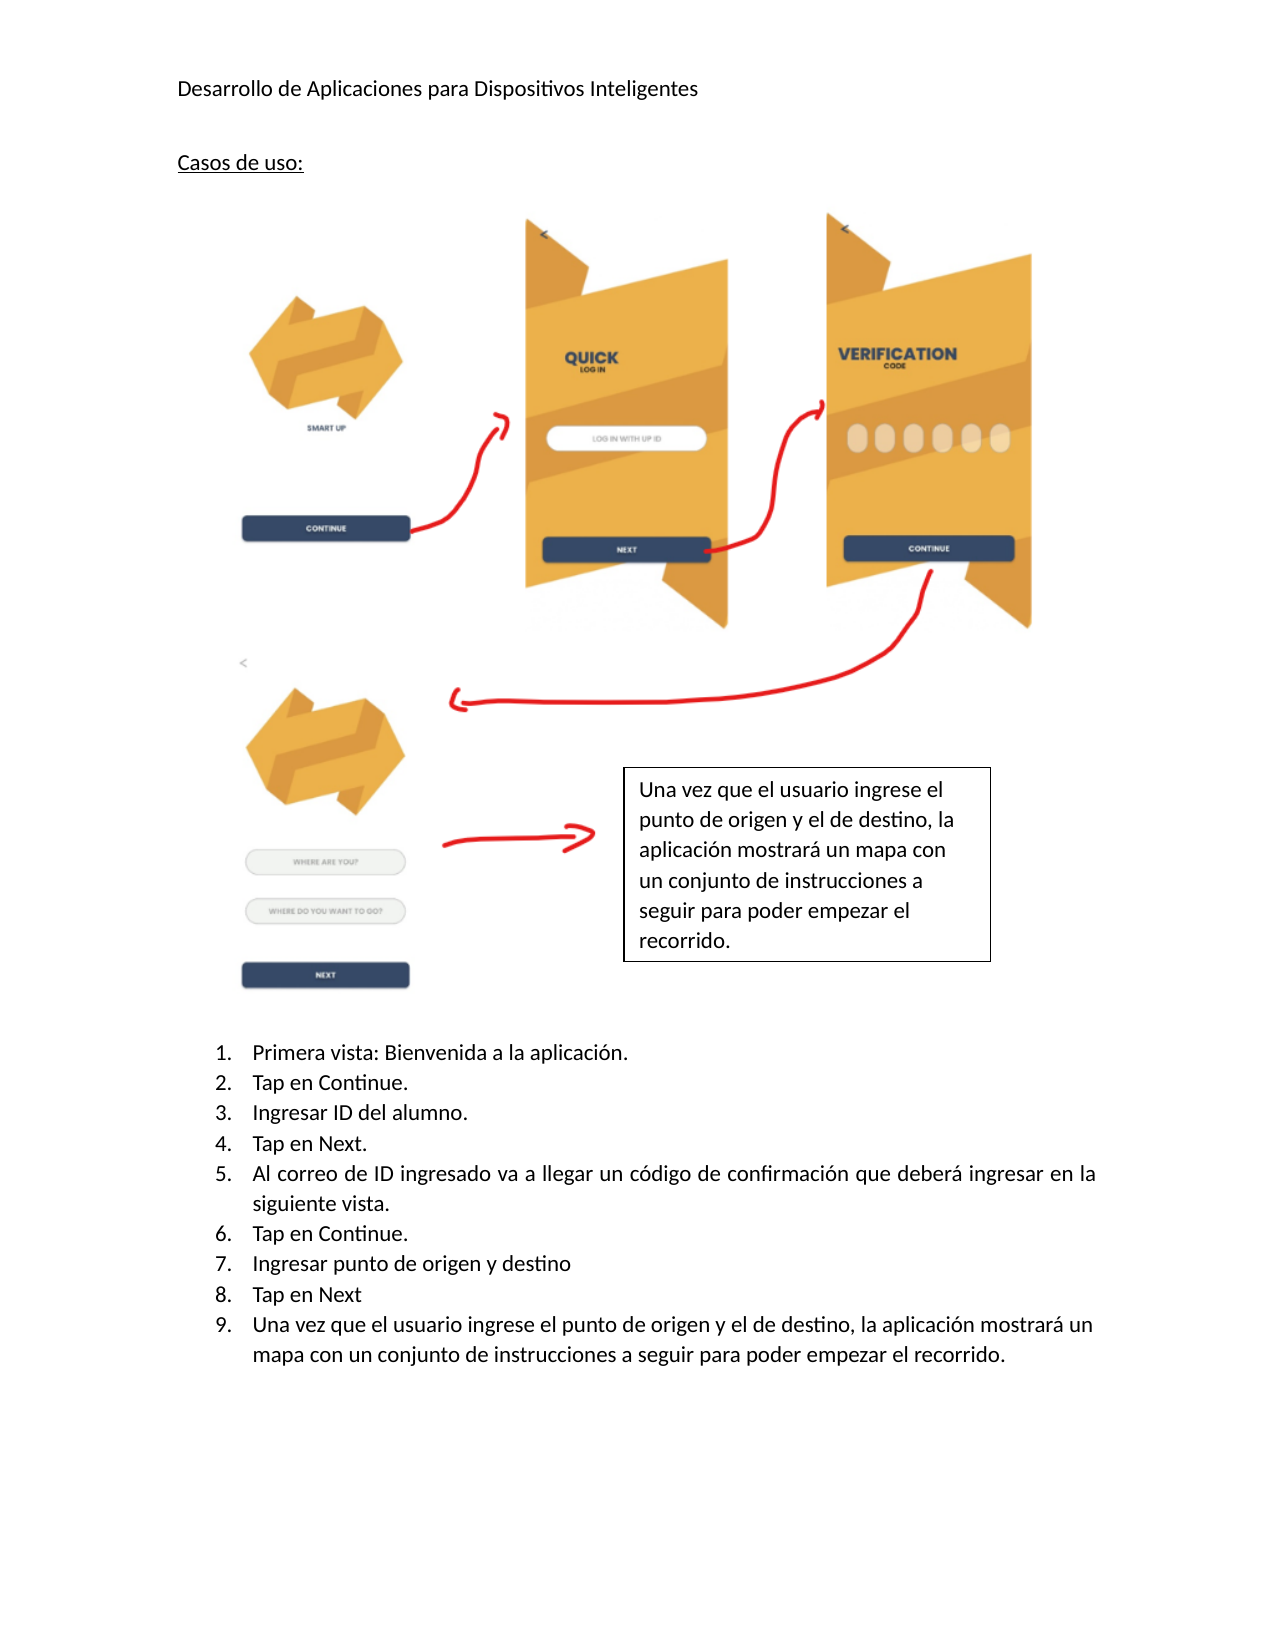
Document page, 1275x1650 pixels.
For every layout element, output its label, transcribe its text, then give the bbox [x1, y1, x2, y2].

list Tap en Continue. [215, 1068, 1098, 1096]
list Una vez que el usuario ingrese el punto de origen y el de destino, la aplicación mostrará un mapa con un conjunto de instrucciones a seguir para poder empezar el recorrido. [215, 1310, 1098, 1368]
list Primera vista: Bienvenida a la aplicación. [215, 1038, 1098, 1066]
list Ingresar ID del alumno. [215, 1098, 1098, 1127]
list Al correo de ID ingresado va a llegar un código de confirmación que deberá ingresar en la siguiente vista. [215, 1159, 1098, 1217]
text Casos de uso: [177, 148, 1098, 176]
list Tap en Next. [215, 1129, 1098, 1157]
list Tap en Continue. [215, 1219, 1098, 1247]
list Tap en Next [215, 1280, 1098, 1308]
list Ingresar punto de origen y destino [215, 1249, 1098, 1278]
picture [177, 194, 1098, 1020]
